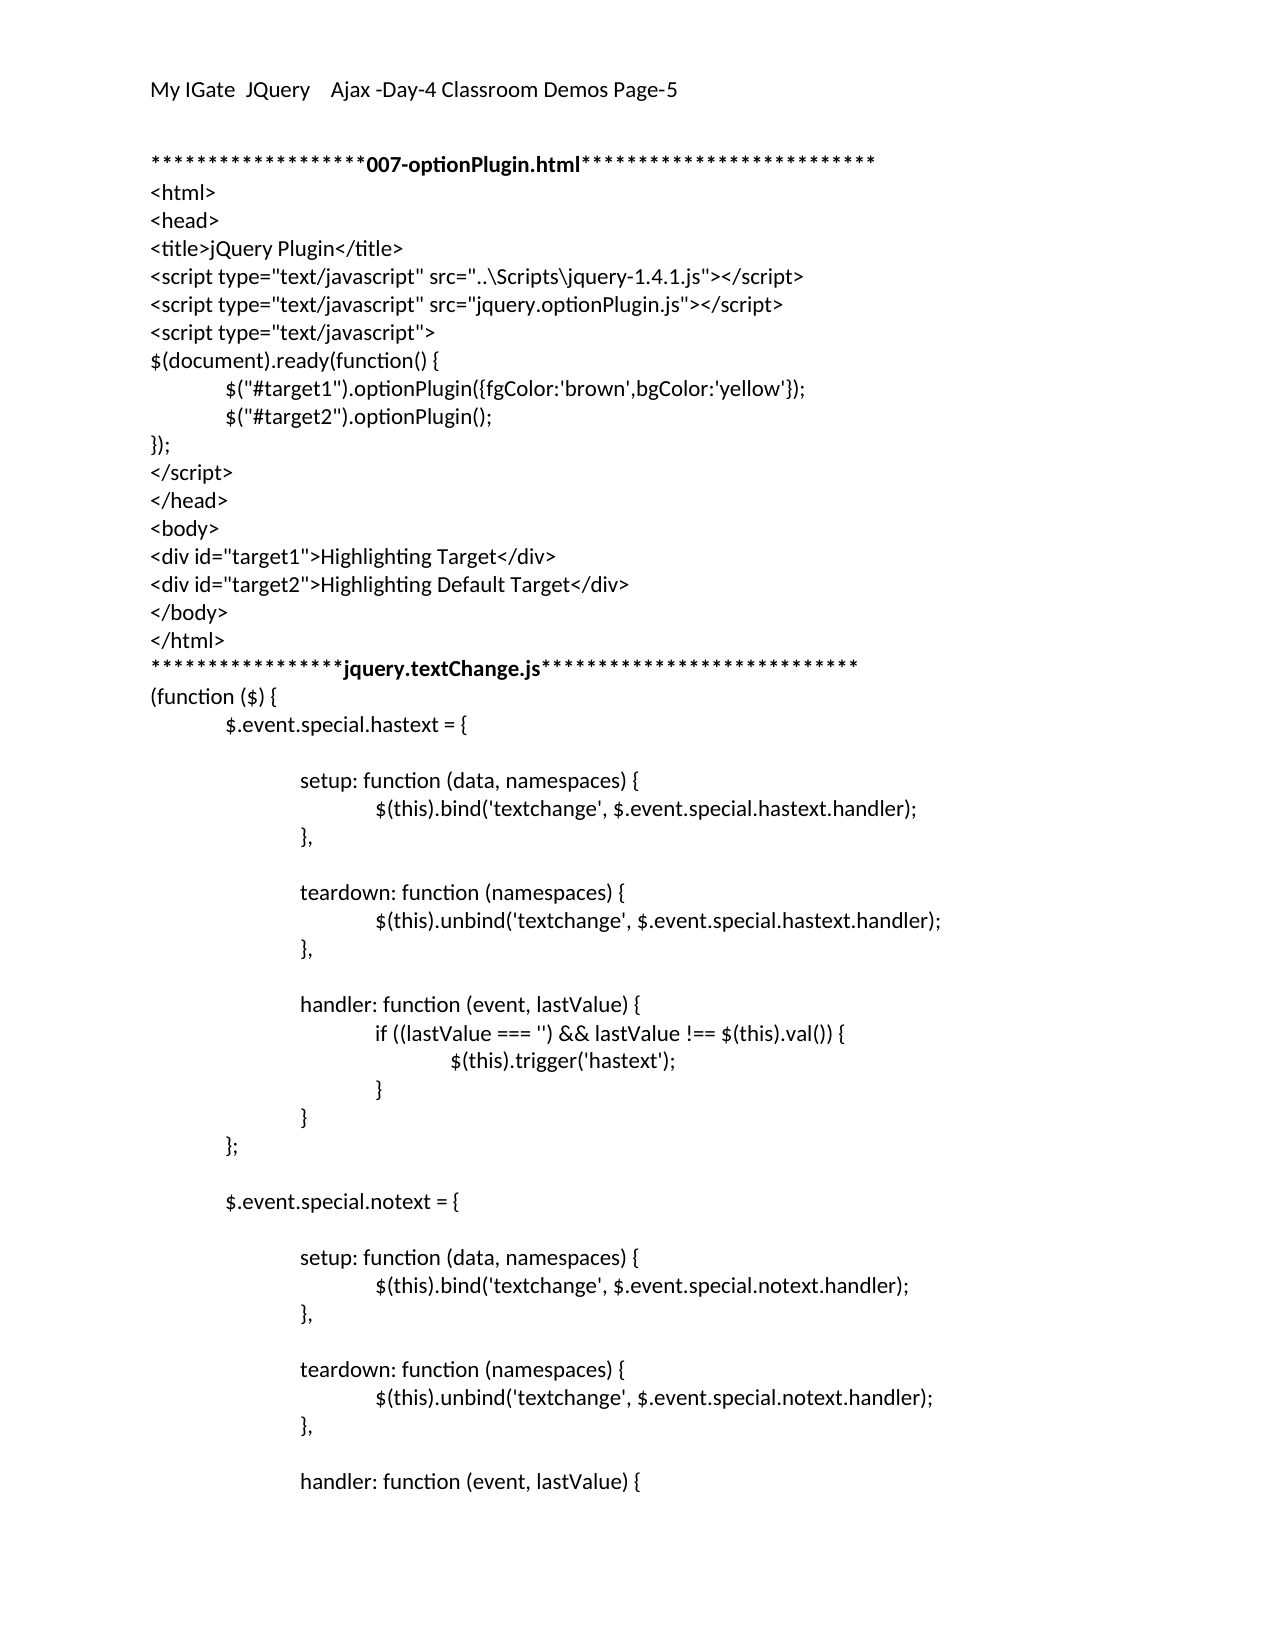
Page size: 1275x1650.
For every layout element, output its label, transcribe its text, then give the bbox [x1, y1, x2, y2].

text $.event.special.hastext = { [150, 710, 1125, 738]
text if ((lastValue === '') && lastValue !== $(this).val()) { [150, 1019, 1125, 1047]
text handler: function (event, lastValue) { [150, 991, 1125, 1019]
text <div id="target2">Highlighting Default Target</div> [150, 570, 1125, 598]
text *******************007-optionPlugin.html************************** [150, 150, 1125, 178]
text <title>jQuery Plugin</title> [150, 234, 1125, 262]
text }); [150, 430, 1125, 458]
text $.event.special.notext = { [150, 1187, 1125, 1215]
text setup: function (data, namespaces) { [150, 766, 1125, 794]
text }, [150, 822, 1125, 851]
text }, [150, 934, 1125, 963]
text } [150, 1103, 1125, 1131]
text </head> [150, 486, 1125, 514]
text $(this).unbind('textchange', $.event.special.notext.handler); [150, 1383, 1125, 1411]
text $(this).bind('textchange', $.event.special.hastext.handler); [150, 794, 1125, 822]
text teardown: function (namespaces) { [150, 1355, 1125, 1383]
text }, [150, 1299, 1125, 1327]
text } [150, 1075, 1125, 1103]
text }; [150, 1131, 1125, 1159]
text *****************jquery.textChange.js**************************** [150, 654, 1125, 682]
text $(this).unbind('textchange', $.event.special.hastext.handler); [150, 907, 1125, 934]
text <script type="text/javascript" src="jquery.optionPlugin.js"></script> [150, 290, 1125, 318]
text $(document).ready(function() { [150, 346, 1125, 374]
text </body> [150, 598, 1125, 626]
text </html> [150, 626, 1125, 654]
text <html> [150, 178, 1125, 206]
text <div id="target1">Highlighting Target</div> [150, 542, 1125, 570]
text <script type="text/javascript"> [150, 318, 1125, 346]
text $("#target2").optionPlugin(); [150, 402, 1125, 430]
text $(this).bind('textchange', $.event.special.notext.handler); [150, 1271, 1125, 1299]
text teardown: function (namespaces) { [150, 878, 1125, 907]
text <body> [150, 514, 1125, 542]
text handler: function (event, lastValue) { [150, 1467, 1125, 1495]
text <head> [150, 206, 1125, 234]
text $("#target1").optionPlugin({fgColor:'brown',bgColor:'yellow'}); [150, 374, 1125, 402]
text <script type="text/javascript" src="..\Scripts\jquery-1.4.1.js"></script> [150, 262, 1125, 290]
text setup: function (data, namespaces) { [150, 1243, 1125, 1271]
text $(this).trigger('hastext'); [150, 1047, 1125, 1075]
text }, [150, 1411, 1125, 1439]
text </script> [150, 458, 1125, 486]
text (function ($) { [150, 682, 1125, 710]
